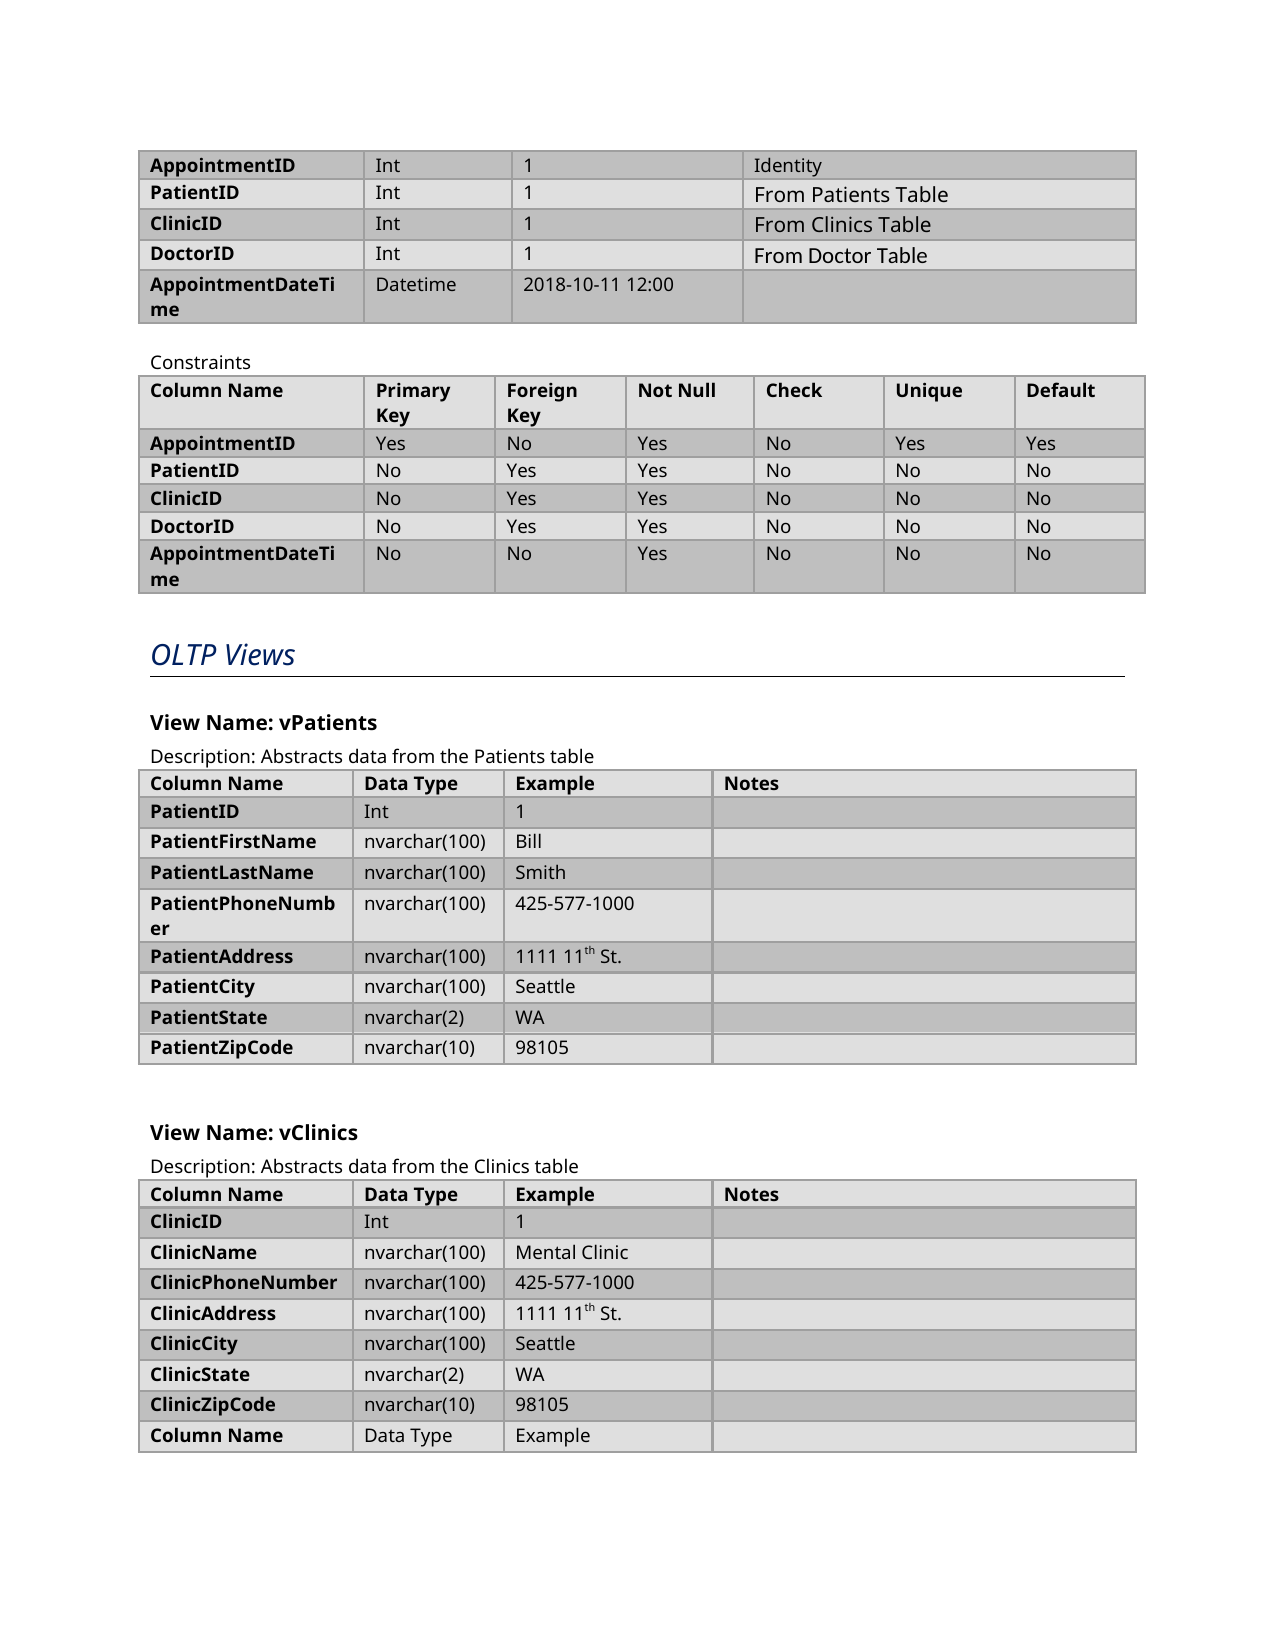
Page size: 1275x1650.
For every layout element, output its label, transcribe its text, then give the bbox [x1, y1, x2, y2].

subtitle View Name: vClinics [150, 1118, 1125, 1147]
table_cell nvarchar(100) [354, 890, 503, 941]
table_cell No [755, 430, 883, 456]
table_cell nvarchar(100) [354, 1300, 503, 1328]
table_cell [714, 1331, 1135, 1359]
table_cell No [755, 485, 883, 511]
table_cell [714, 1035, 1135, 1063]
table_cell Int [354, 798, 503, 827]
table_header Foreign Key [496, 377, 625, 428]
table_cell nvarchar(100) [354, 829, 503, 857]
table_cell From Clinics Table [744, 210, 1135, 239]
table_cell 1 [513, 210, 742, 239]
table_cell No [1016, 541, 1144, 592]
table_cell PatientAddress [140, 943, 352, 971]
table_cell ClinicAddress [140, 1300, 352, 1328]
table_header Example [505, 1181, 711, 1206]
table_cell [714, 1270, 1135, 1298]
table_cell [714, 1300, 1135, 1328]
table_cell AppointmentDateTime [140, 541, 363, 592]
table_header Data Type [354, 1181, 503, 1206]
table_cell Yes [627, 485, 753, 511]
table_header Example [505, 771, 711, 796]
table_cell DoctorID [140, 241, 363, 269]
table_cell AppointmentID [140, 152, 363, 178]
table_cell Yes [365, 430, 494, 456]
table_cell No [755, 458, 883, 483]
table_cell Yes [496, 485, 625, 511]
table_header Column Name [140, 377, 363, 428]
table_cell WA [505, 1004, 711, 1032]
table_header Column Name [140, 1181, 352, 1206]
table_cell ClinicPhoneNumber [140, 1270, 352, 1298]
table_cell Int [365, 180, 511, 208]
table_cell nvarchar(100) [354, 1239, 503, 1267]
table_header Check [755, 377, 883, 428]
table_cell From Patients Table [744, 180, 1135, 208]
table_cell ClinicName [140, 1239, 352, 1267]
table_cell nvarchar(10) [354, 1035, 503, 1063]
table_cell AppointmentID [140, 430, 363, 456]
table_cell 1 [513, 152, 742, 178]
table_cell Mental Clinic [505, 1239, 711, 1267]
table_cell DoctorID [140, 513, 363, 538]
subtitle OLTP Views [150, 635, 1125, 676]
table_cell [714, 1239, 1135, 1267]
table_cell Yes [627, 513, 753, 538]
table_cell [714, 1422, 1135, 1451]
table_cell [714, 890, 1135, 941]
subtitle View Name: vPatients [150, 708, 1125, 737]
table_cell Yes [627, 541, 753, 592]
table_cell [714, 974, 1135, 1002]
table_header Default [1016, 377, 1144, 428]
table_cell [714, 1361, 1135, 1389]
table_cell From Doctor Table [744, 241, 1135, 269]
table_header Unique [885, 377, 1014, 428]
table_cell nvarchar(100) [354, 859, 503, 888]
table_header Not Null [627, 377, 753, 428]
table_cell No [365, 541, 494, 592]
table_cell Datetime [365, 271, 511, 322]
table_cell nvarchar(2) [354, 1361, 503, 1389]
table_cell PatientLastName [140, 859, 352, 888]
table_cell AppointmentDateTime [140, 271, 363, 322]
text Description: Abstracts data from the Patients table [150, 743, 1125, 769]
table_cell No [885, 513, 1014, 538]
table_cell Int [365, 152, 511, 178]
table_cell No [755, 541, 883, 592]
table_cell PatientCity [140, 974, 352, 1002]
table_cell No [885, 458, 1014, 483]
table_cell Bill [505, 829, 711, 857]
table_cell No [365, 458, 494, 483]
table_cell Seattle [505, 1331, 711, 1359]
table_header Data Type [354, 771, 503, 796]
table_cell [714, 859, 1135, 888]
table_cell nvarchar(100) [354, 1270, 503, 1298]
table_cell No [365, 485, 494, 511]
table_cell No [885, 485, 1014, 511]
table_cell ClinicID [140, 1209, 352, 1237]
table_header Column Name [140, 771, 352, 796]
table_cell Int [354, 1209, 503, 1237]
table_header Notes [714, 1181, 1135, 1206]
table_cell Yes [1016, 430, 1144, 456]
table_header Notes [714, 771, 1135, 796]
table_cell Smith [505, 859, 711, 888]
table_cell 1 [513, 241, 742, 269]
table_cell nvarchar(100) [354, 943, 503, 971]
table_cell Int [365, 241, 511, 269]
table_cell 2018-10-11 12:00 [513, 271, 742, 322]
table_cell Yes [627, 430, 753, 456]
table_cell Identity [744, 152, 1135, 178]
table_cell PatientID [140, 798, 352, 827]
text Description: Abstracts data from the Clinics table [150, 1153, 1125, 1179]
table_cell PatientID [140, 180, 363, 208]
table_cell [714, 798, 1135, 827]
table_cell [714, 1004, 1135, 1032]
table_cell 98105 [505, 1035, 711, 1063]
table_cell [714, 1209, 1135, 1237]
table_cell Yes [496, 513, 625, 538]
table_cell PatientFirstName [140, 829, 352, 857]
table_cell No [1016, 458, 1144, 483]
table_cell 425-577-1000 [505, 1270, 711, 1298]
table_cell [744, 271, 1135, 322]
table_cell ClinicID [140, 485, 363, 511]
table_cell ClinicZipCode [140, 1392, 352, 1420]
table_header Primary Key [365, 377, 494, 428]
table_cell ClinicID [140, 210, 363, 239]
table_cell Yes [627, 458, 753, 483]
table_cell nvarchar(100) [354, 1331, 503, 1359]
table_cell No [496, 430, 625, 456]
table_cell WA [505, 1361, 711, 1389]
table_cell nvarchar(100) [354, 974, 503, 1002]
table_cell No [885, 541, 1014, 592]
table_cell PatientZipCode [140, 1035, 352, 1063]
table_cell PatientPhoneNumber [140, 890, 352, 941]
table_cell 98105 [505, 1392, 711, 1420]
table_cell 1111 11th St. [505, 943, 711, 971]
table_cell 1 [505, 798, 711, 827]
table_cell Yes [496, 458, 625, 483]
table_cell Seattle [505, 974, 711, 1002]
table_cell [714, 829, 1135, 857]
table_cell PatientID [140, 458, 363, 483]
table_cell No [755, 513, 883, 538]
table_cell [714, 943, 1135, 971]
table_cell No [496, 541, 625, 592]
table_cell [714, 1392, 1135, 1420]
table_cell Int [365, 210, 511, 239]
table_cell PatientState [140, 1004, 352, 1032]
table_cell ClinicState [140, 1361, 352, 1389]
table_cell ClinicCity [140, 1331, 352, 1359]
table_cell No [1016, 485, 1144, 511]
table_cell 425-577-1000 [505, 890, 711, 941]
table_cell Example [505, 1422, 711, 1451]
text Constraints [150, 349, 1125, 375]
table_cell Data Type [354, 1422, 503, 1451]
table_cell 1 [513, 180, 742, 208]
table_cell No [365, 513, 494, 538]
table_cell nvarchar(2) [354, 1004, 503, 1032]
table_cell nvarchar(10) [354, 1392, 503, 1420]
table_cell No [1016, 513, 1144, 538]
table_cell 1 [505, 1209, 711, 1237]
table_cell Column Name [140, 1422, 352, 1451]
table_cell Yes [885, 430, 1014, 456]
table_cell 1111 11th St. [505, 1300, 711, 1328]
